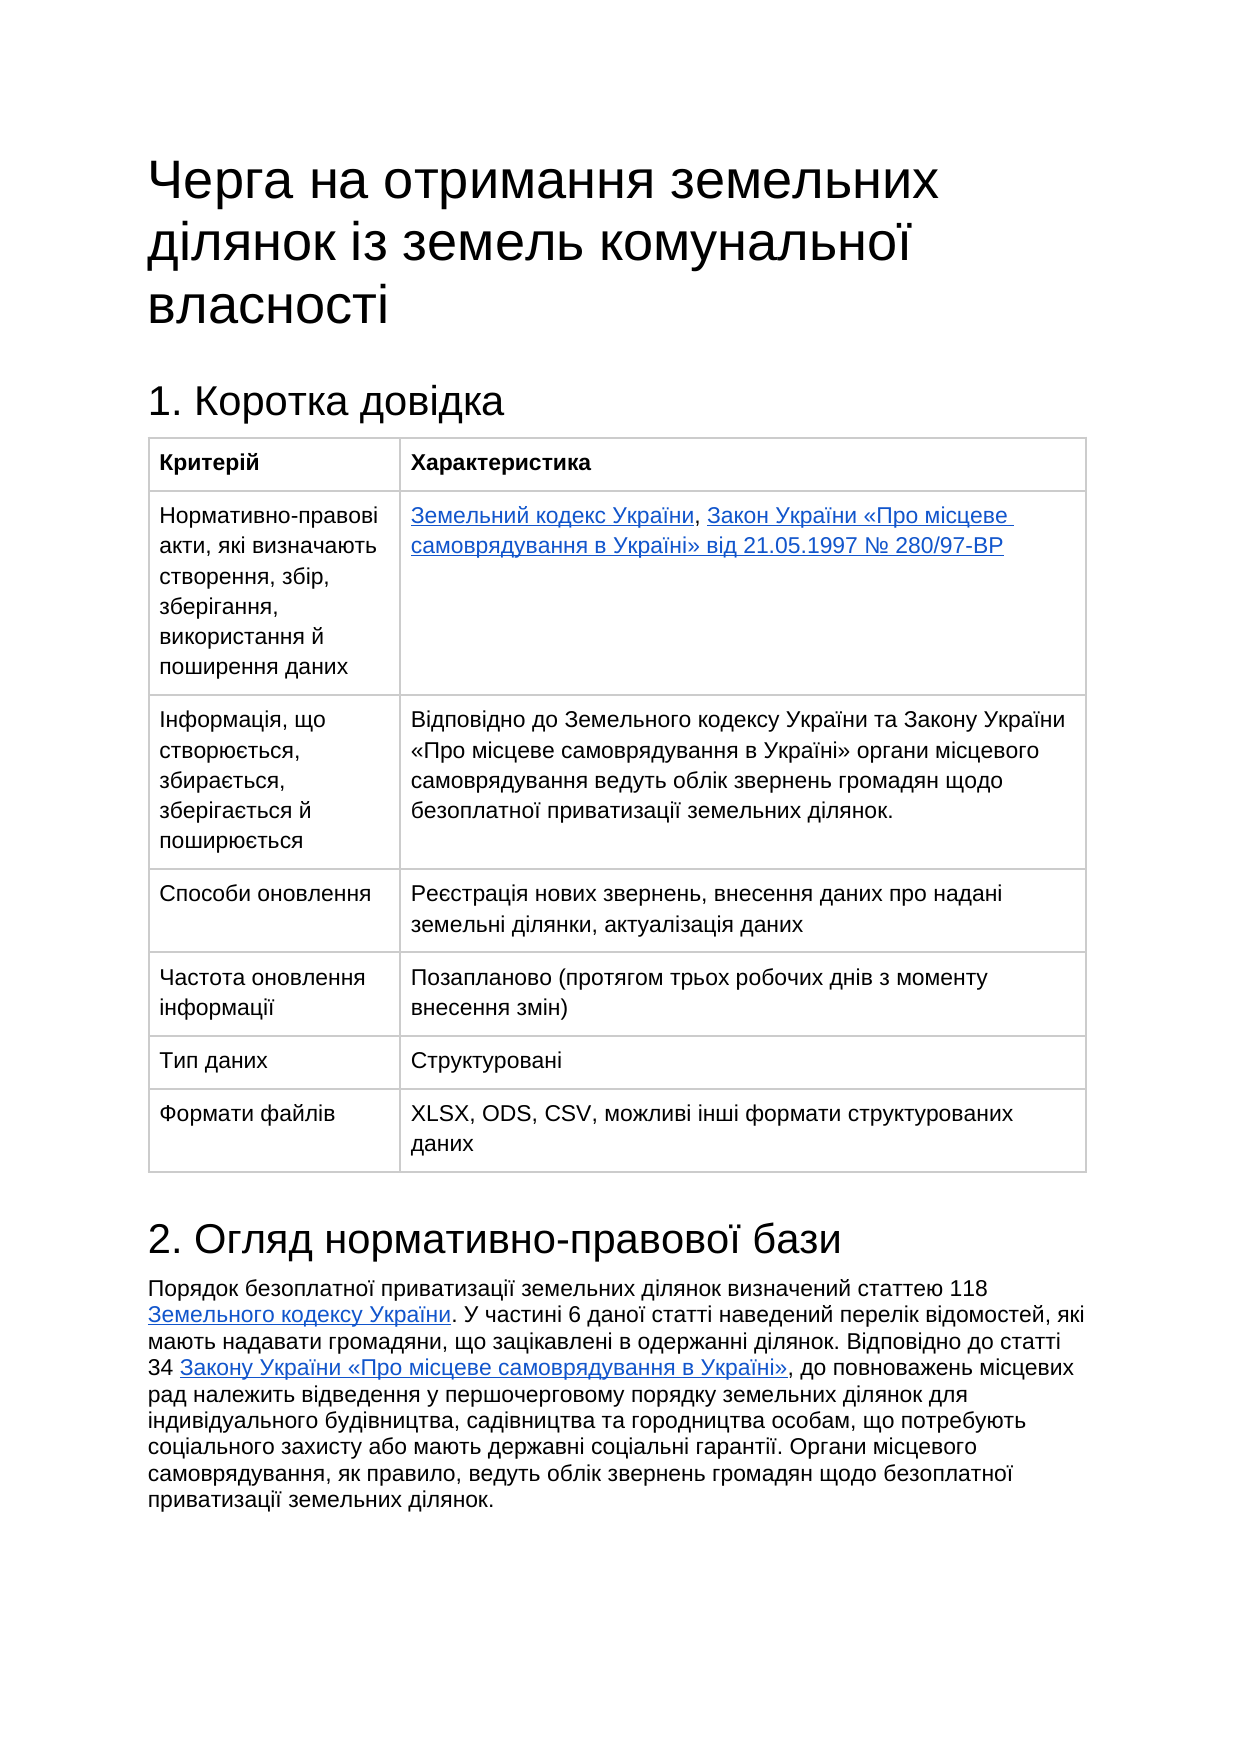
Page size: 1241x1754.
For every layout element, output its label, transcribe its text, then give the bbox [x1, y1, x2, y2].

subtitle 2. Огляд нормативно-правової бази [148, 1215, 1093, 1263]
table_cell Способи оновлення [150, 870, 399, 951]
table_cell Реєстрація нових звернень, внесення даних про надані земельні ділянки, актуалізація даних [401, 870, 1085, 951]
table_header Характеристика [401, 439, 1085, 490]
table_cell Частота оновлення інформації [150, 953, 399, 1034]
text Порядок безоплатної приватизації земельних ділянок визначений статтею 118 Земельного кодексу України. У частині 6 даної статті наведений перелік відомостей, які мають надавати громадяни, що зацікавлені в одержанні ділянок. Відповідно до статті 34 Закону України «Про місцеве самоврядування в Україні», до повноважень місцевих рад належить відведення у першочерговому порядку земельних ділянок для індивідуального будівництва, садівництва та городництва особам, що потребують соціального захисту або мають державні соціальні гарантії. Органи місцевого самоврядування, як правило, ведуть облік звернень громадян щодо безоплатної приватизації земельних ділянок. [148, 1275, 1093, 1512]
table_cell Земельний кодекс України, Закон України «Про місцеве самоврядування в Україні» від 21.05.1997 № 280/97-ВР [401, 492, 1085, 694]
table_cell Відповідно до Земельного кодексу України та Закону України «Про місцеве самоврядування в Україні» органи місцевого самоврядування ведуть облік звернень громадян щодо безоплатної приватизації земельних ділянок. [401, 696, 1085, 868]
subtitle 1. Коротка довідка [148, 376, 1093, 424]
title Черга на отримання земельних ділянок із земель комунальної власності [148, 148, 1093, 334]
table_cell Інформація, що створюється, збирається, зберігається й поширюється [150, 696, 399, 868]
table_cell Тип даних [150, 1037, 399, 1088]
table_cell Структуровані [401, 1037, 1085, 1088]
table_header Критерій [150, 439, 399, 490]
table_cell XLSX, ODS, CSV, можливі інші формати структурованих даних [401, 1090, 1085, 1171]
table_cell Позапланово (протягом трьох робочих днів з моменту внесення змін) [401, 953, 1085, 1034]
table_cell Нормативно-правові акти, які визначають створення, збір, зберігання, використання й поширення даних [150, 492, 399, 694]
table_cell Формати файлів [150, 1090, 399, 1171]
